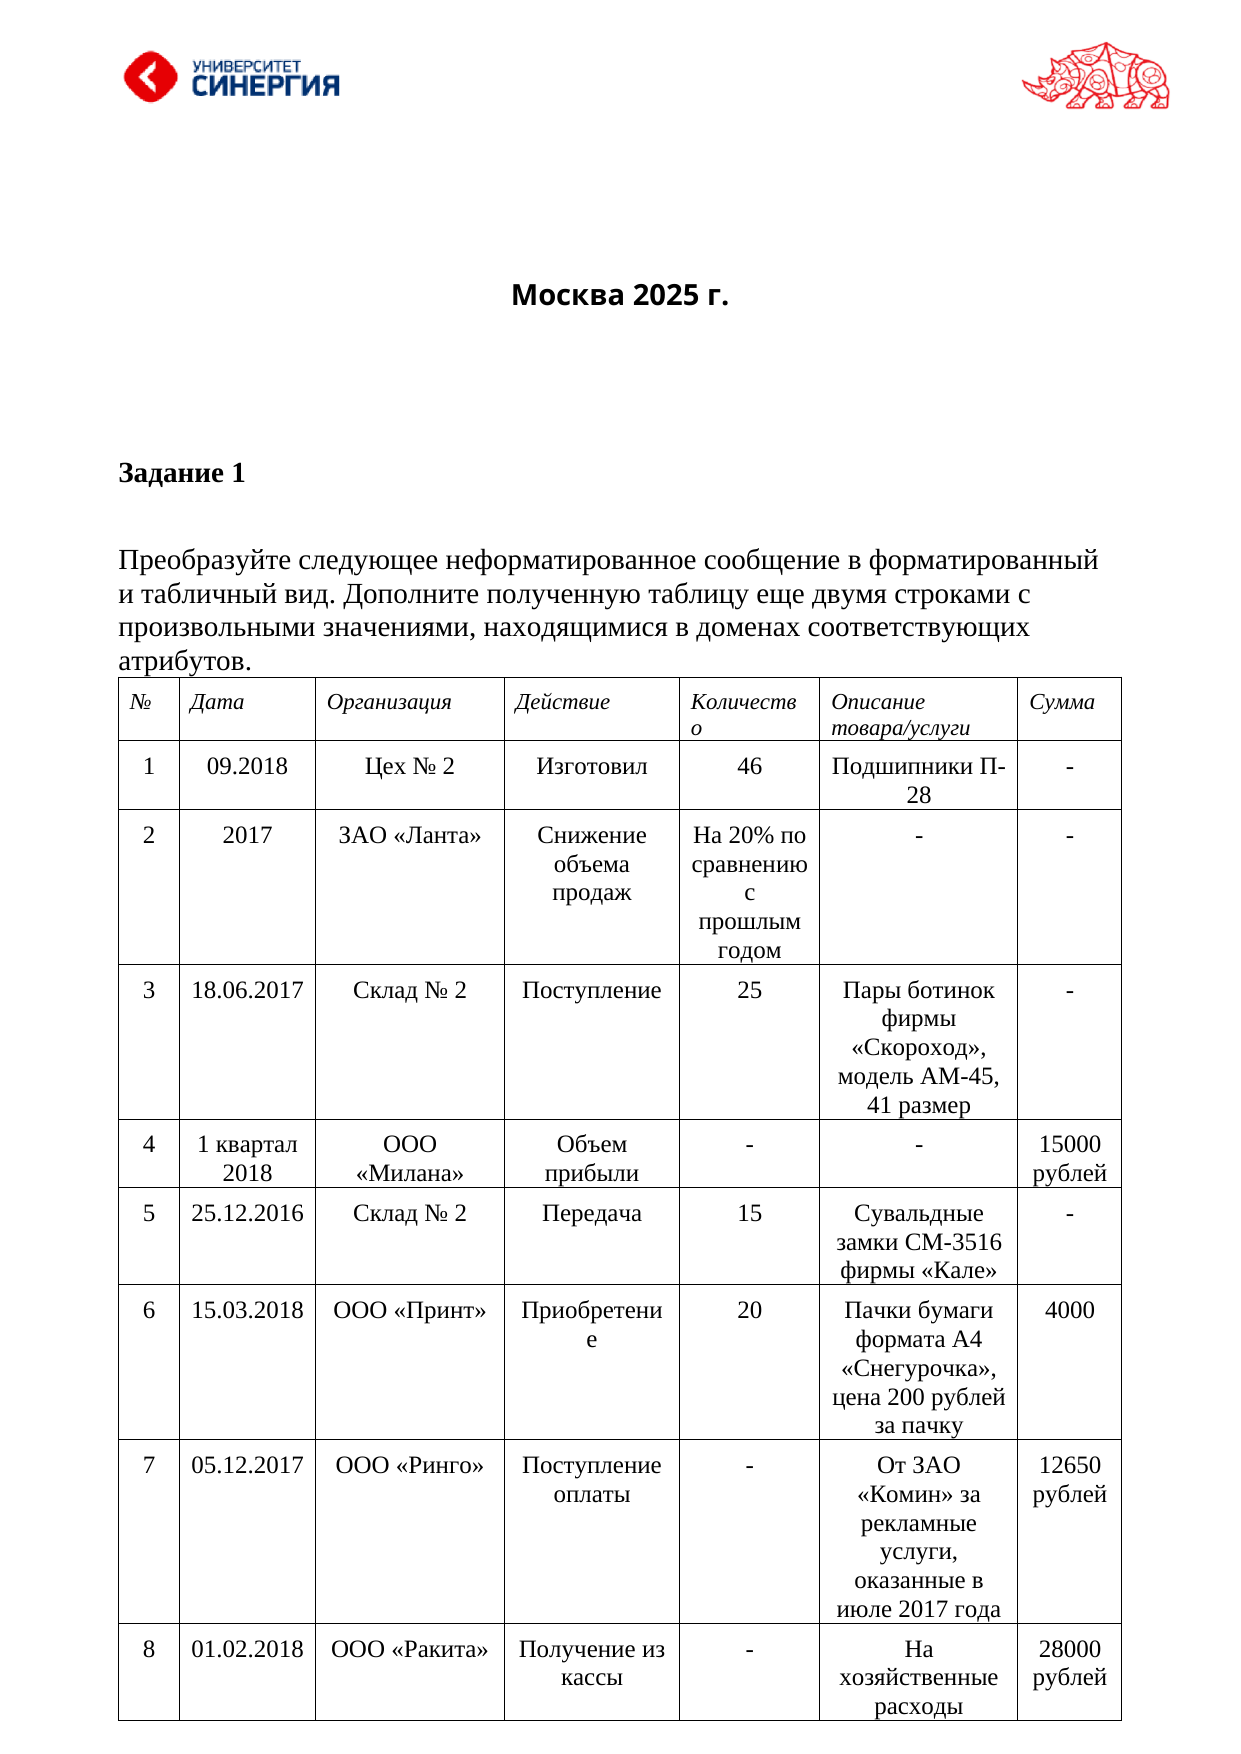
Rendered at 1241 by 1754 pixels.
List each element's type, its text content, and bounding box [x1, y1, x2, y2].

table_cell Пачки бумаги формата А4 «Снегурочка», цена 200 рублей за пачку [820, 1285, 1017, 1439]
table_cell На 20% по сравнению с прошлым годом [680, 810, 819, 964]
table_cell Подшипники П-28 [820, 741, 1017, 809]
table_cell Поступление оплаты [505, 1440, 679, 1623]
table_header Сумма [1018, 678, 1121, 740]
table_header Количество [680, 678, 819, 740]
table_cell Склад № 2 [316, 1188, 504, 1284]
table_cell 1 квартал 2018 [180, 1120, 315, 1187]
table_cell 1 [119, 741, 179, 809]
table_cell Объем прибыли [505, 1120, 679, 1187]
table_cell 15.03.2018 [180, 1285, 315, 1439]
table_cell 4 [119, 1120, 179, 1187]
table_cell ООО «Ринго» [316, 1440, 504, 1623]
table_header № [119, 678, 179, 740]
table_cell 46 [680, 741, 819, 809]
table_cell 25 [680, 965, 819, 1118]
table_cell 12650 рублей [1018, 1440, 1121, 1623]
table_cell Сувальдные замки СМ-3516 фирмы «Кале» [820, 1188, 1017, 1284]
table_cell На хозяйственные расходы [820, 1624, 1017, 1720]
table_cell ООО «Принт» [316, 1285, 504, 1439]
table_cell 4000 [1018, 1285, 1121, 1439]
table_cell - [680, 1440, 819, 1623]
table_cell - [1018, 810, 1121, 964]
table_cell - [680, 1624, 819, 1720]
table_cell Передача [505, 1188, 679, 1284]
table_cell 18.06.2017 [180, 965, 315, 1118]
text Москва 2025 г. [118, 252, 1122, 314]
table_cell - [1018, 741, 1121, 809]
table_cell ООО «Ракита» [316, 1624, 504, 1720]
table_header Действие [505, 678, 679, 740]
table_cell 7 [119, 1440, 179, 1623]
table_cell 15000 рублей [1018, 1120, 1121, 1187]
table_cell - [820, 1120, 1017, 1187]
table_cell - [680, 1120, 819, 1187]
table_header Описание товара/услуги [820, 678, 1017, 740]
table_cell 20 [680, 1285, 819, 1439]
table_cell Изготовил [505, 741, 679, 809]
table_cell 28000 рублей [1018, 1624, 1121, 1720]
table_cell Приобретение [505, 1285, 679, 1439]
text Преобразуйте следующее неформатированное сообщение в форматированный и табличный вид. Дополните полученную таблицу еще двумя строками с произвольными значениями, находящимися в доменах соответствующих атрибутов. [118, 542, 1122, 677]
table_cell 8 [119, 1624, 179, 1720]
table_cell - [820, 810, 1017, 964]
table_cell 3 [119, 965, 179, 1118]
table_cell 15 [680, 1188, 819, 1284]
table_cell 5 [119, 1188, 179, 1284]
table_cell ООО «Милана» [316, 1120, 504, 1187]
table_cell 05.12.2017 [180, 1440, 315, 1623]
table_cell ЗАО «Ланта» [316, 810, 504, 964]
table_cell 01.02.2018 [180, 1624, 315, 1720]
table_header Дата [180, 678, 315, 740]
table_cell Поступление [505, 965, 679, 1118]
table_cell 6 [119, 1285, 179, 1439]
table_cell Получение из кассы [505, 1624, 679, 1720]
table_cell Цех № 2 [316, 741, 504, 809]
table_header Организация [316, 678, 504, 740]
text Задание 1 [118, 455, 1122, 489]
table_cell - [1018, 965, 1121, 1118]
table_cell Снижение объема продаж [505, 810, 679, 964]
table_cell Склад № 2 [316, 965, 504, 1118]
table_cell 09.2018 [180, 741, 315, 809]
table_cell - [1018, 1188, 1121, 1284]
table_cell От ЗАО «Комин» за рекламные услуги, оказанные в июле 2017 года [820, 1440, 1017, 1623]
table_cell 2017 [180, 810, 315, 964]
table_cell Пары ботинок фирмы «Скороход», модель АМ-45, 41 размер [820, 965, 1017, 1118]
picture [0, 0, 1241, 133]
table_cell 2 [119, 810, 179, 964]
table_cell 25.12.2016 [180, 1188, 315, 1284]
